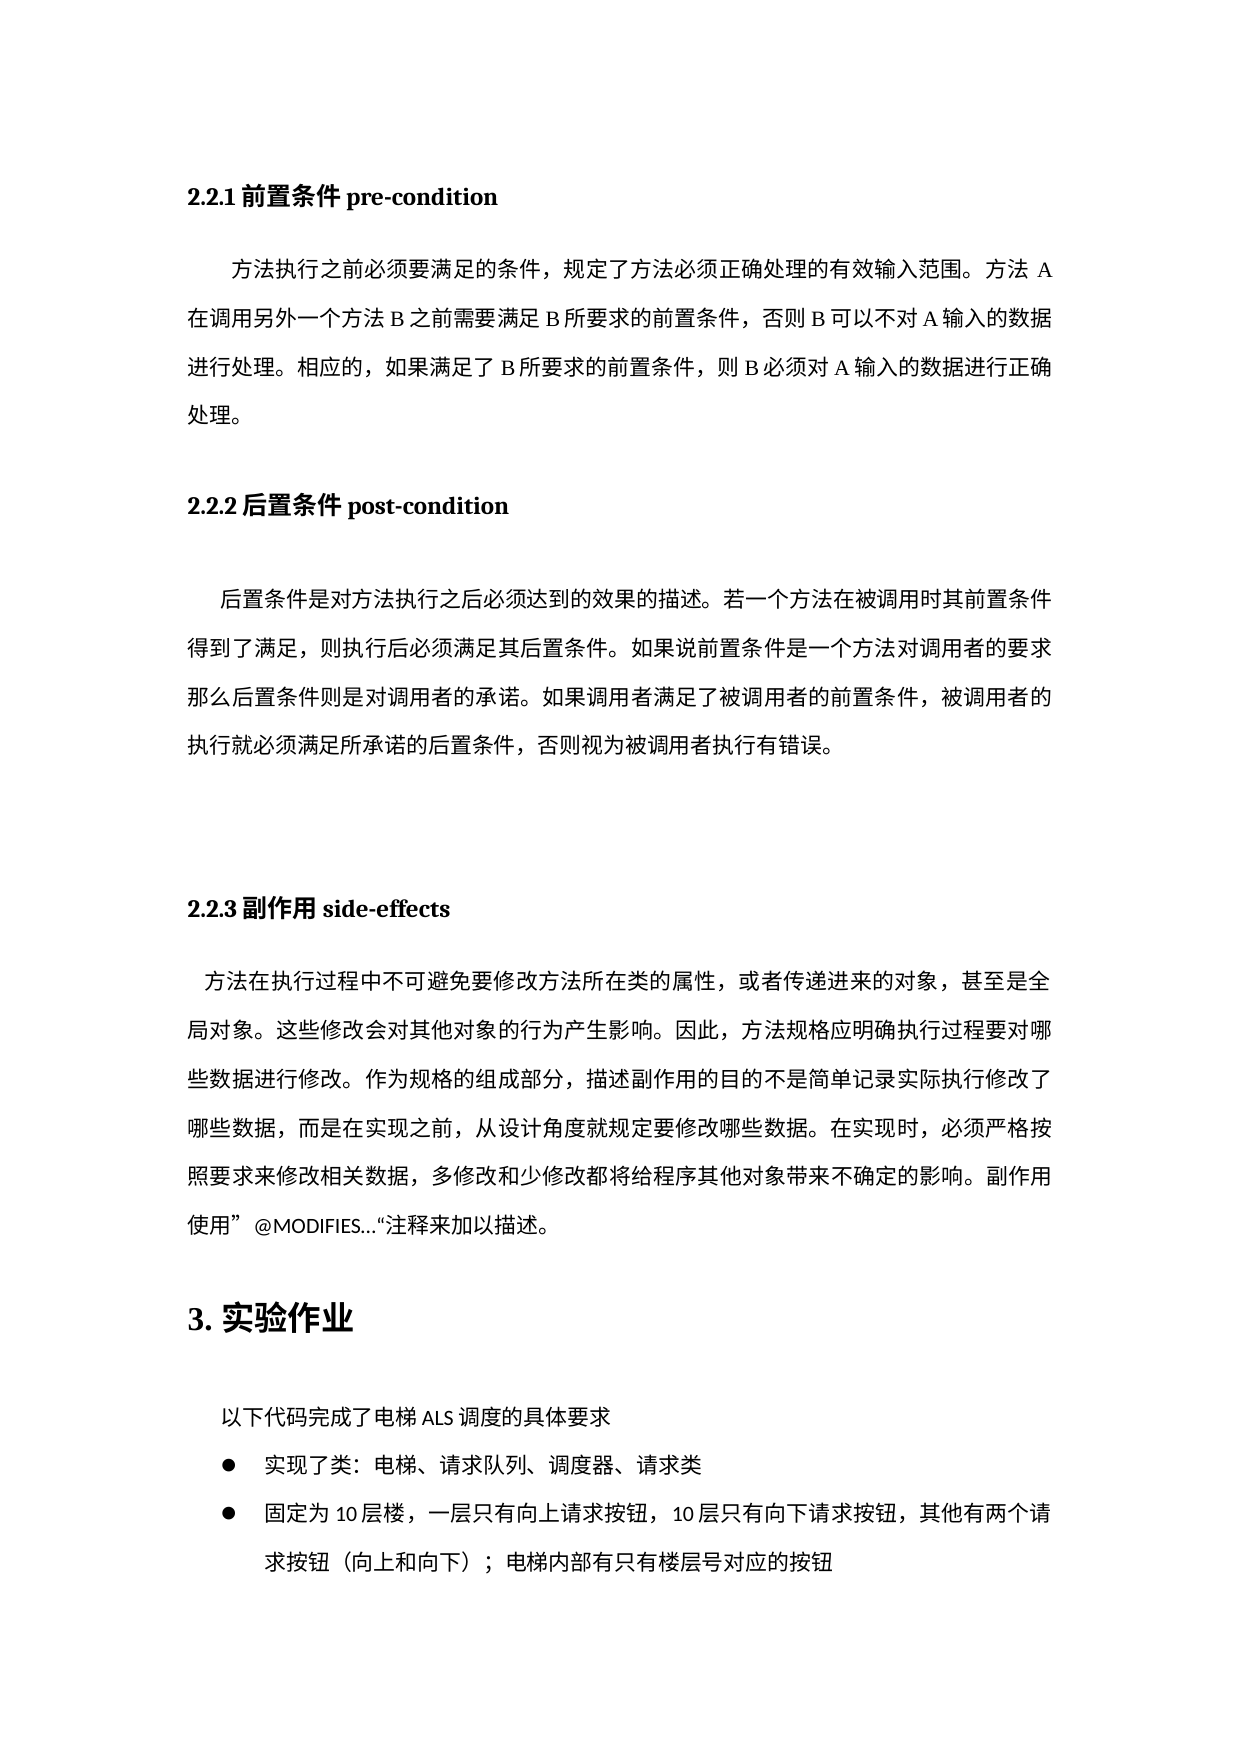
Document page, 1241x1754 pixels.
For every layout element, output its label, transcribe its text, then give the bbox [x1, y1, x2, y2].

list 固定为10层楼，一层只有向上请求按钮，10层只有向下请求按钮，其他有两个请求按钮（向上和向下）；电梯内部有只有楼层号对应的按钮 [220, 1496, 1053, 1577]
list 实现了类：电梯、请求队列、调度器、请求类 [220, 1447, 1053, 1480]
subtitle 后置条件是对方法执行之后必须达到的效果的描述。若一个方法在被调用时其前置条件得到了满足，则执行后必须满足其后置条件。如果说前置条件是一个方法对调用者的要求，那么后置条件则是对调用者的承诺。如果调用者满足了被调用者的前置条件，被调用者的执行就必须满足所承诺的后置条件，否则视为被调用者执行有错误。 [187, 582, 1053, 760]
text 以下代码完成了电梯ALS调度的具体要求 [187, 1399, 1053, 1432]
text 方法在执行过程中不可避免要修改方法所在类的属性，或者传递进来的对象，甚至是全局对象。这些修改会对其他对象的行为产生影响。因此，方法规格应明确执行过程要对哪些数据进行修改。作为规格的组成部分，描述副作用的目的不是简单记录实际执行修改了哪些数据，而是在实现之前，从设计角度就规定要修改哪些数据。在实现时，必须严格按照要求来修改相关数据，多修改和少修改都将给程序其他对象带来不确定的影响。副作用使用”@MODIFIES…“注释来加以描述。 [187, 964, 1053, 1240]
subtitle 2.2.3 副作用side-effects [187, 874, 1053, 939]
text 方法执行之前必须要满足的条件，规定了方法必须正确处理的有效输入范围。方法A在调用另外一个方法B之前需要满足B所要求的前置条件，否则B可以不对A输入的数据进行处理。相应的，如果满足了B所要求的前置条件，则B必须对A输入的数据进行正确处理。 [187, 252, 1053, 431]
subtitle 2.2.2后置条件post-condition [187, 471, 1053, 536]
subtitle 3. 实验作业 [187, 1283, 1053, 1348]
subtitle 2.2.1前置条件pre-condition [187, 162, 1053, 227]
